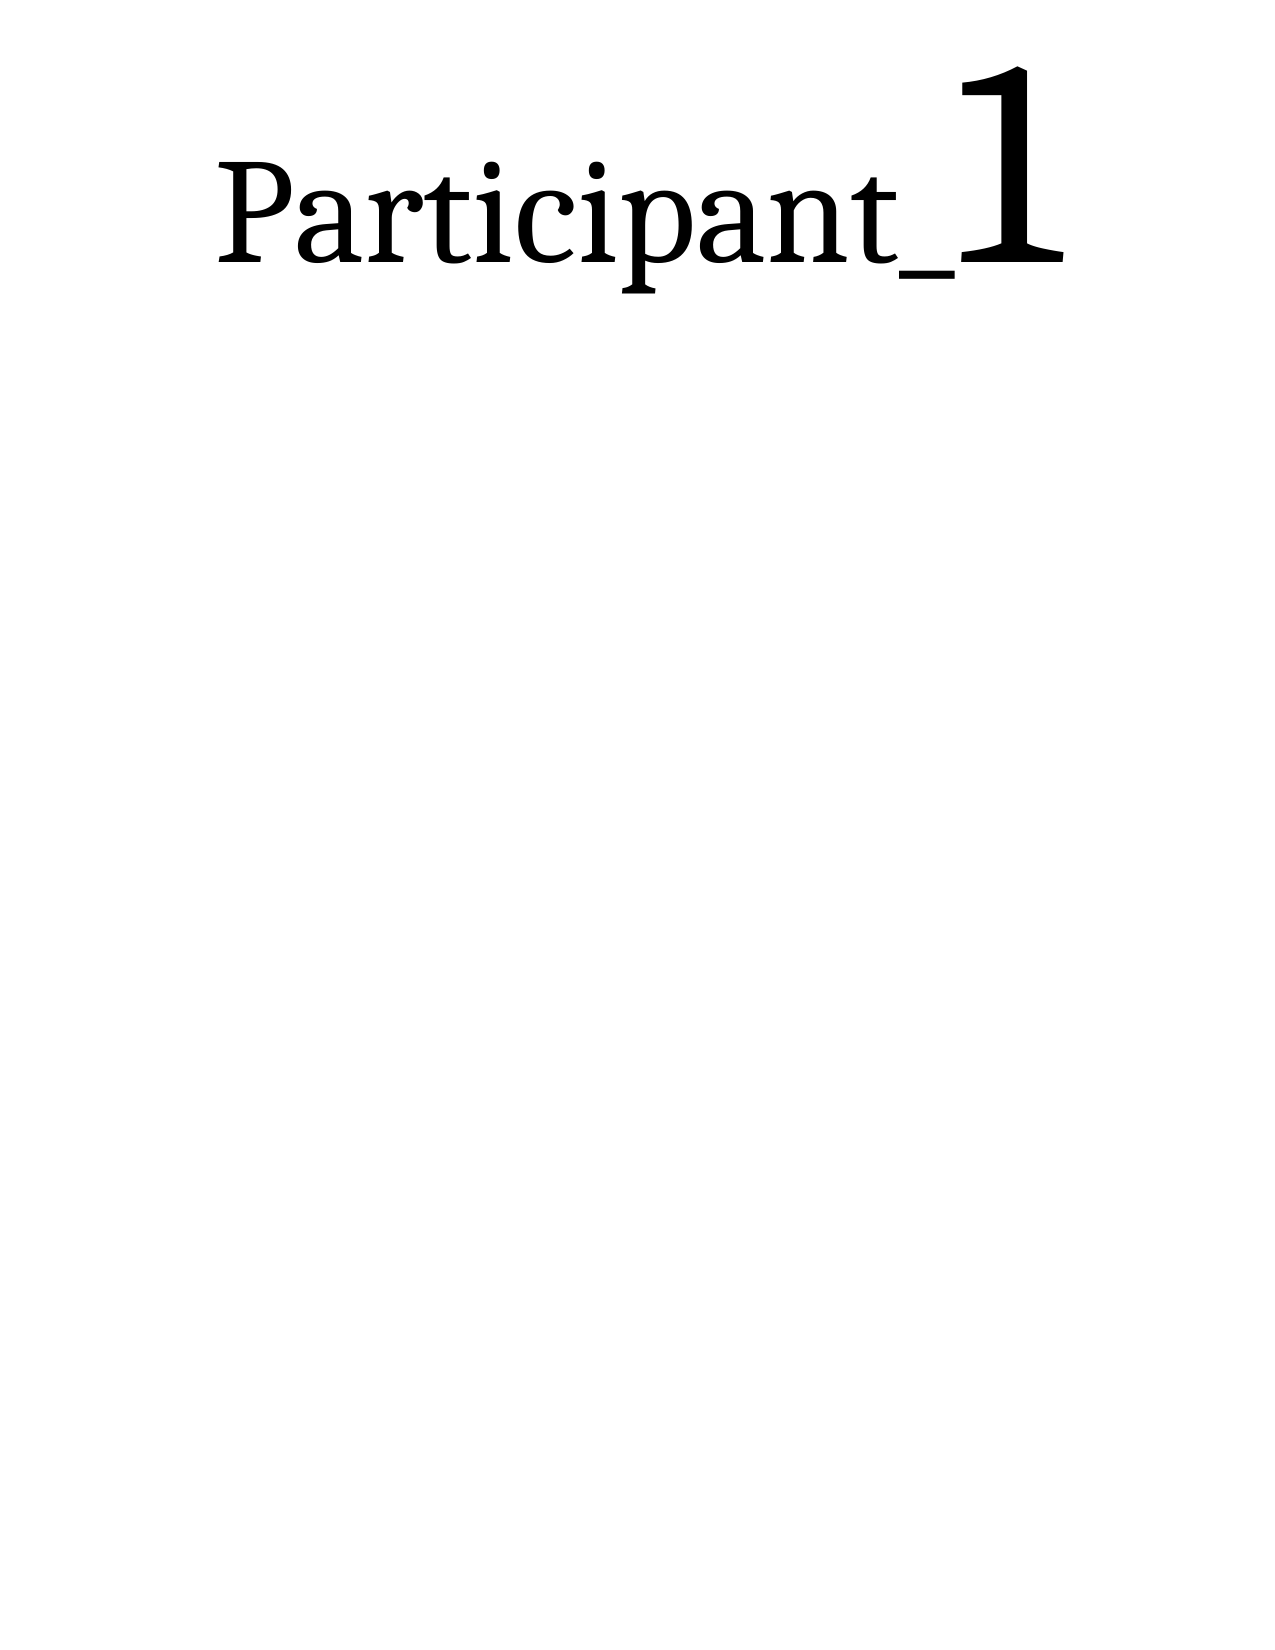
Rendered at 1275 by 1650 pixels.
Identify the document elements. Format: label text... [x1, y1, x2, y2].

text Participant_1 [75, 0, 1200, 335]
